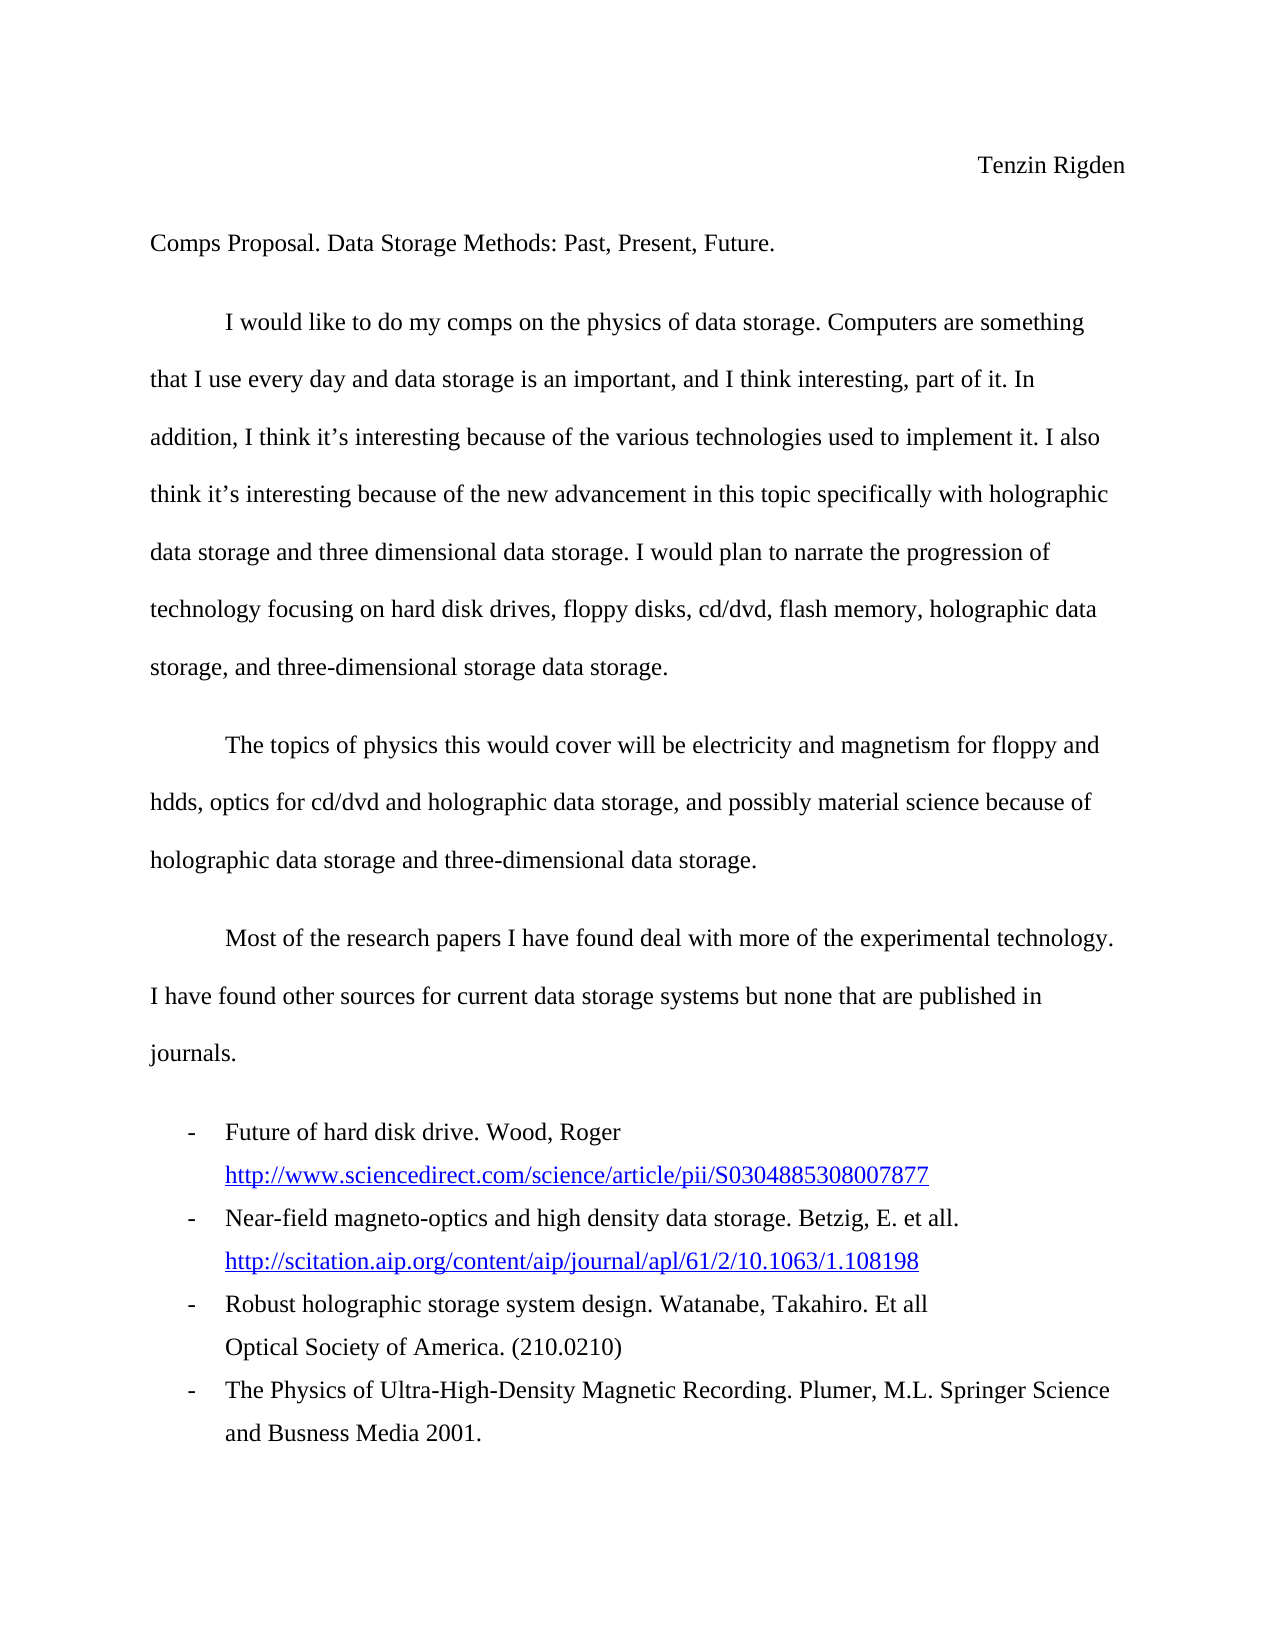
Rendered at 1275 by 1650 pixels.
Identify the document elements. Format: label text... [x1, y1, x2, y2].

text Tenzin Rigden [150, 150, 1125, 179]
text The topics of physics this would cover will be electricity and magnetism for floppy and hdds, optics for cd/dvd and holographic data storage, and possibly material science because of holographic data storage and three-dimensional data storage. [150, 730, 1125, 874]
list Near‐field magneto‐optics and high density data storage. Betzig, E. et all. http://scitation.aip.org/content/aip/journal/apl/61/2/10.1063/1.108198 [187, 1203, 1125, 1275]
list Robust holographic storage system design. Watanabe, Takahiro. Et all [187, 1289, 1125, 1318]
list Future of hard disk drive. Wood, Roger http://www.sciencedirect.com/science/article/pii/S0304885308007877 [187, 1117, 1125, 1188]
text Most of the research papers I have found deal with more of the experimental technology. I have found other sources for current data storage systems but none that are published in journals. [150, 923, 1125, 1067]
list The Physics of Ultra-High-Density Magnetic Recording. Plumer, M.L. Springer Science and Busness Media 2001. [187, 1375, 1125, 1447]
text I would like to do my comps on the physics of data storage. Computers are something that I use every day and data storage is an important, and I think interesting, part of it. In addition, I think it’s interesting because of the various technologies used to implement it. I also think it’s interesting because of the new advancement in this topic specifically with holographic data storage and three dimensional data storage. I would plan to narrate the progression of technology focusing on hard disk drives, floppy disks, cd/dvd, flash memory, holographic data storage, and three-dimensional storage data storage. [150, 307, 1125, 680]
text Comps Proposal. Data Storage Methods: Past, Present, Future. [150, 228, 1125, 257]
list Optical Society of America. (210.0210) [225, 1332, 1125, 1361]
